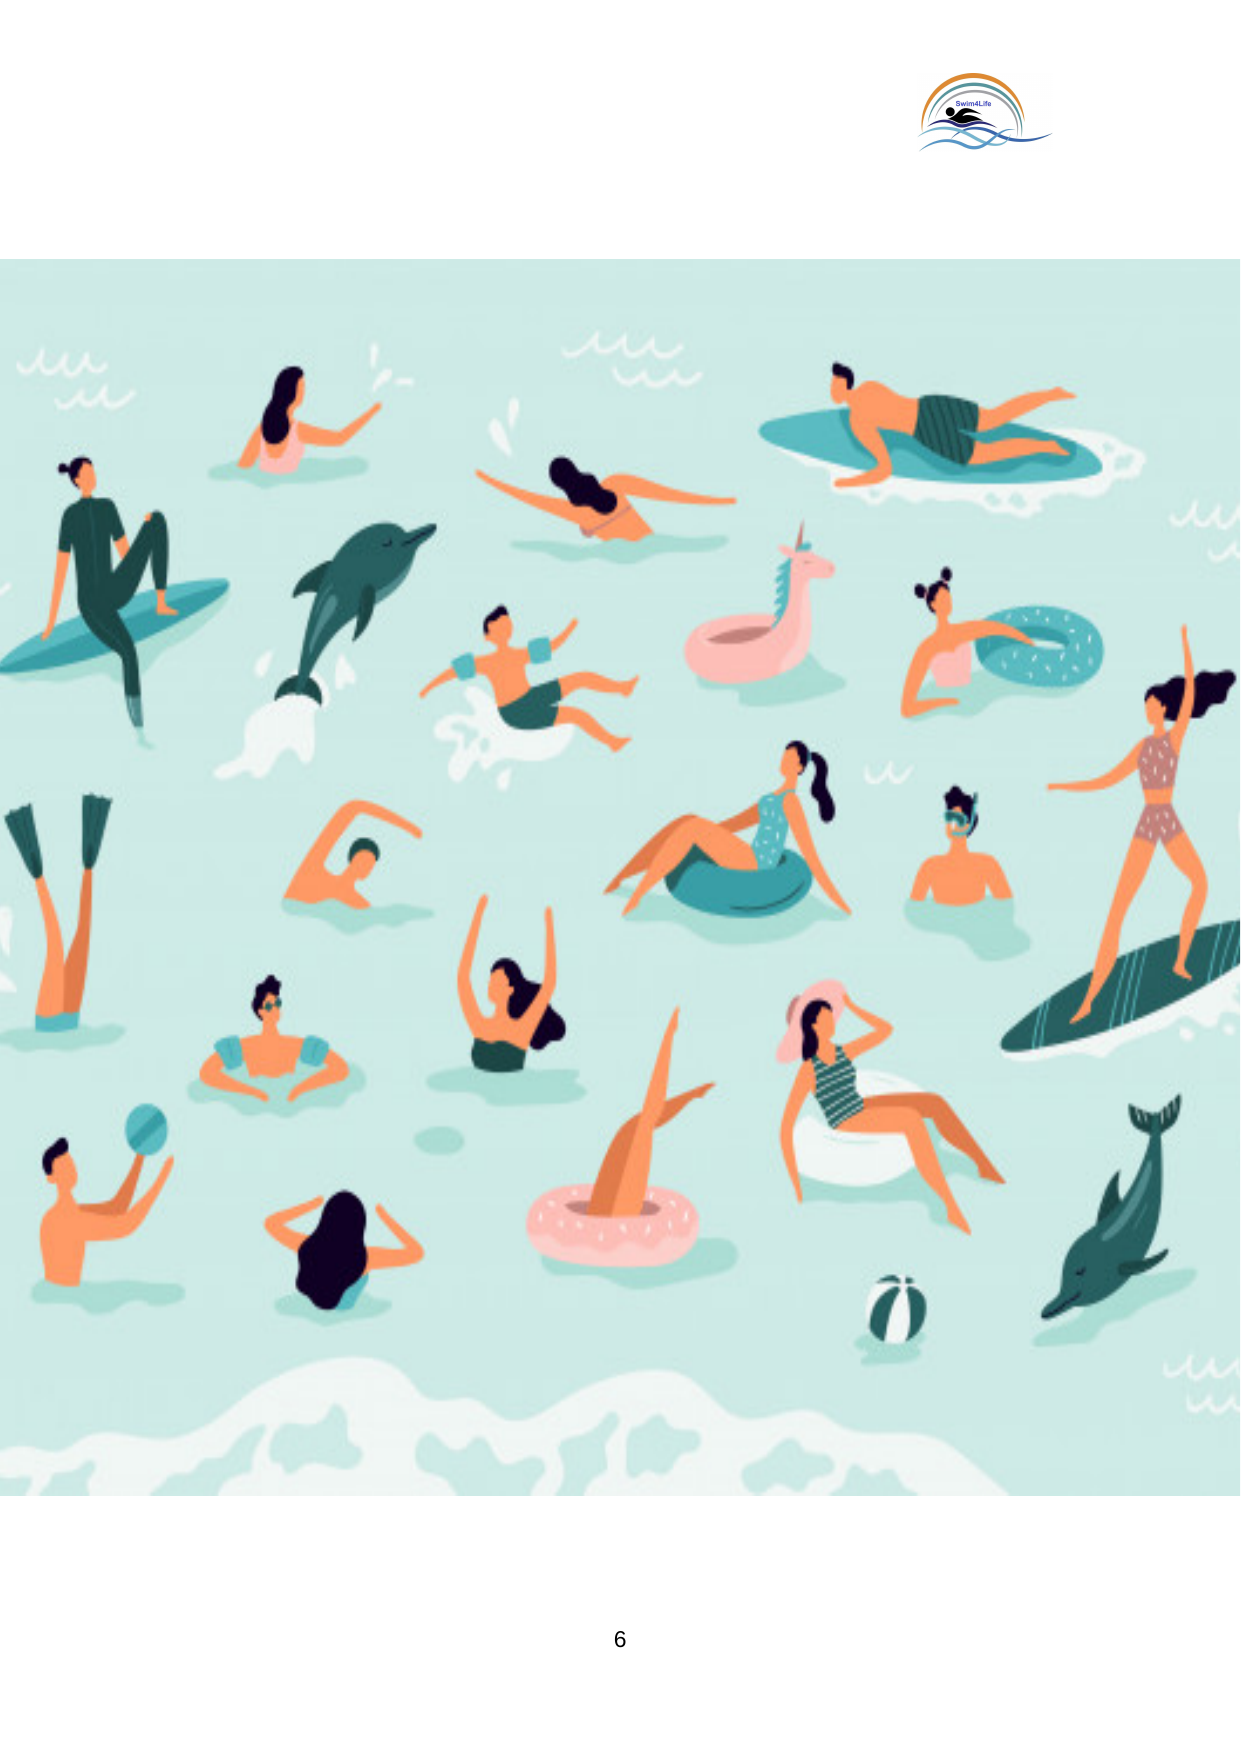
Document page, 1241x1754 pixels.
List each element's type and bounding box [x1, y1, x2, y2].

picture [0, 259, 1241, 1496]
picture [917, 73, 1053, 152]
